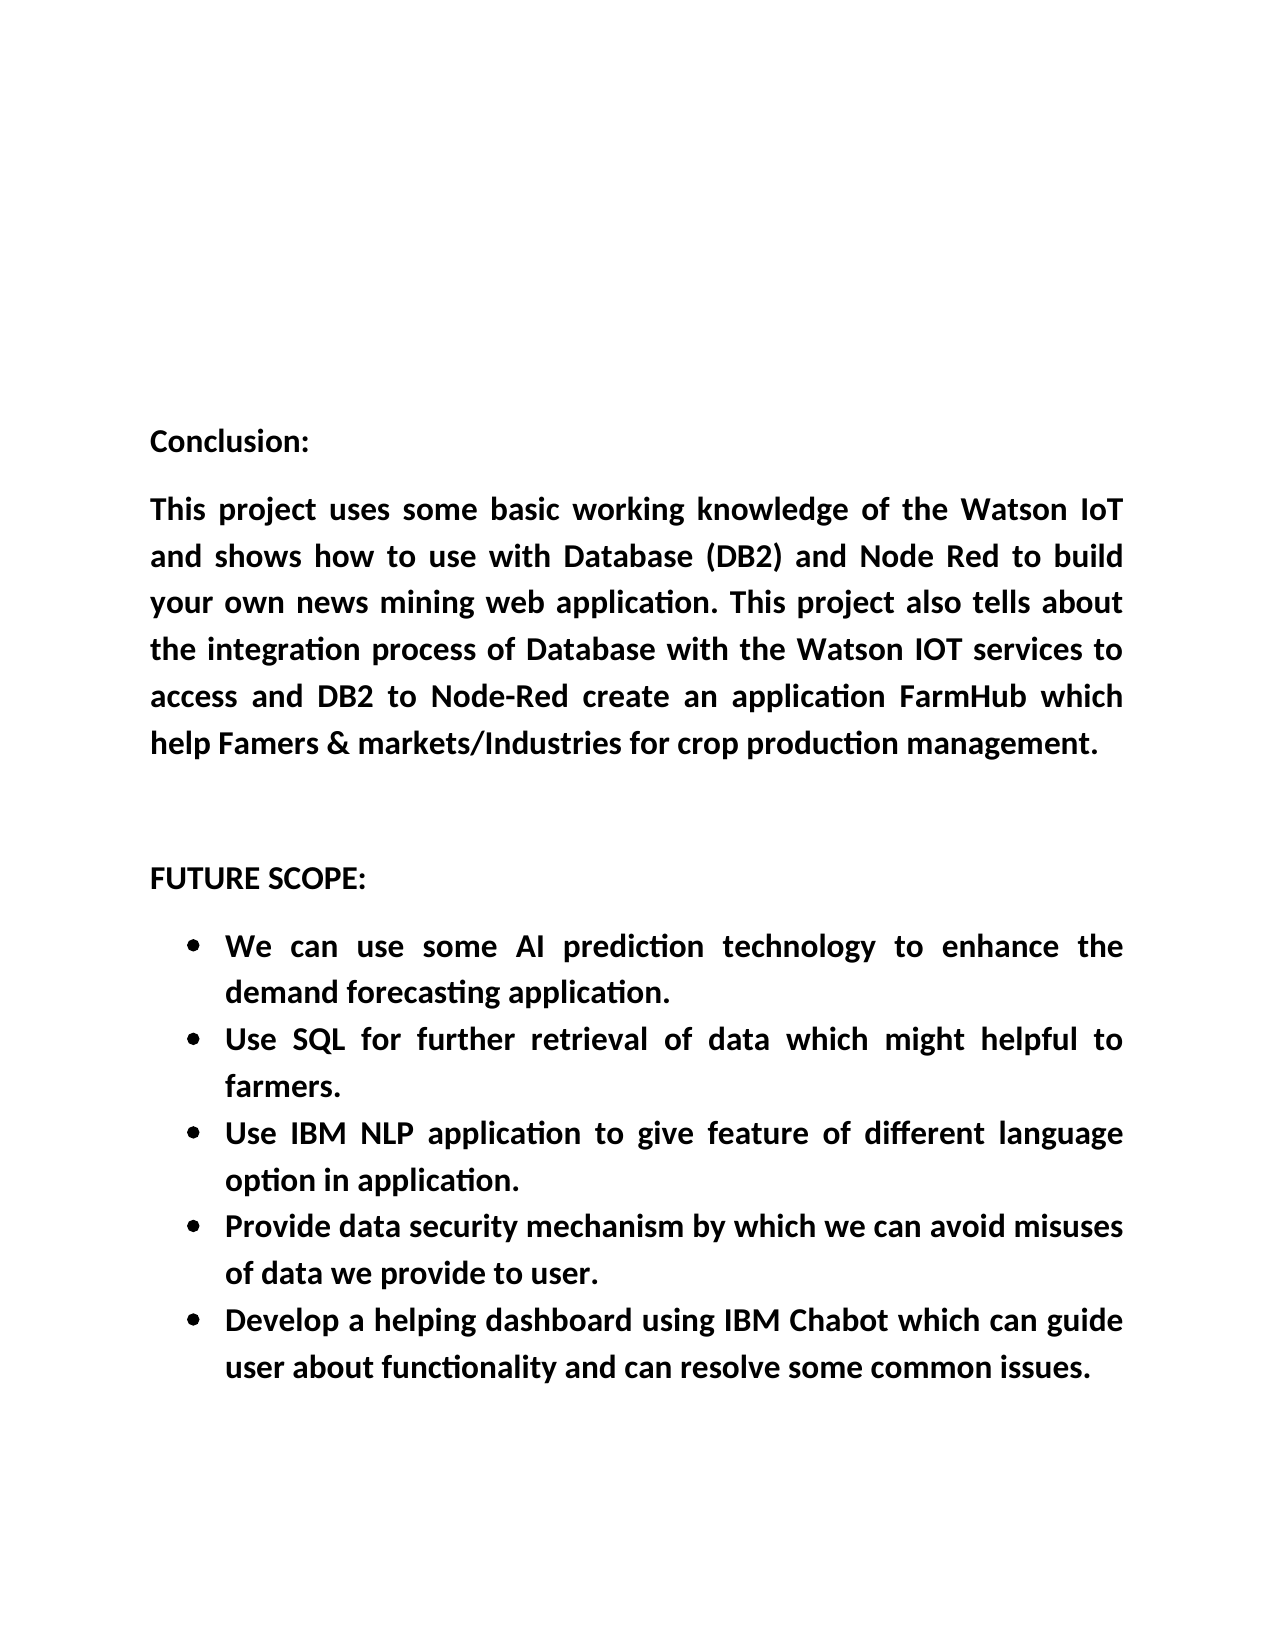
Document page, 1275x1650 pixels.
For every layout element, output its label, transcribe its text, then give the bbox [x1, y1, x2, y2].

list Provide data security mechanism by which we can avoid misuses of data we provide to user. [187, 1205, 1125, 1293]
text FUTURE SCOPE: [150, 857, 1125, 898]
list We can use some AI prediction technology to enhance the demand forecasting application. [187, 925, 1125, 1012]
list Use SQL for further retrieval of data which might helpful to farmers. [187, 1018, 1125, 1106]
list Develop a helping dashboard using IBM Chabot which can guide user about functionality and can resolve some common issues. [187, 1299, 1125, 1386]
list Use IBM NLP application to give feature of different language option in application. [187, 1112, 1125, 1199]
text Conclusion: [150, 420, 1125, 461]
text This project uses some basic working knowledge of the Watson IoT and shows how to use with Database (DB2) and Node Red to build your own news mining web application. This project also tells about the integration process of Database with the Watson IOT services to access and DB2 to Node-Red create an application FarmHub which help Famers & markets/Industries for crop production management. [150, 488, 1125, 763]
